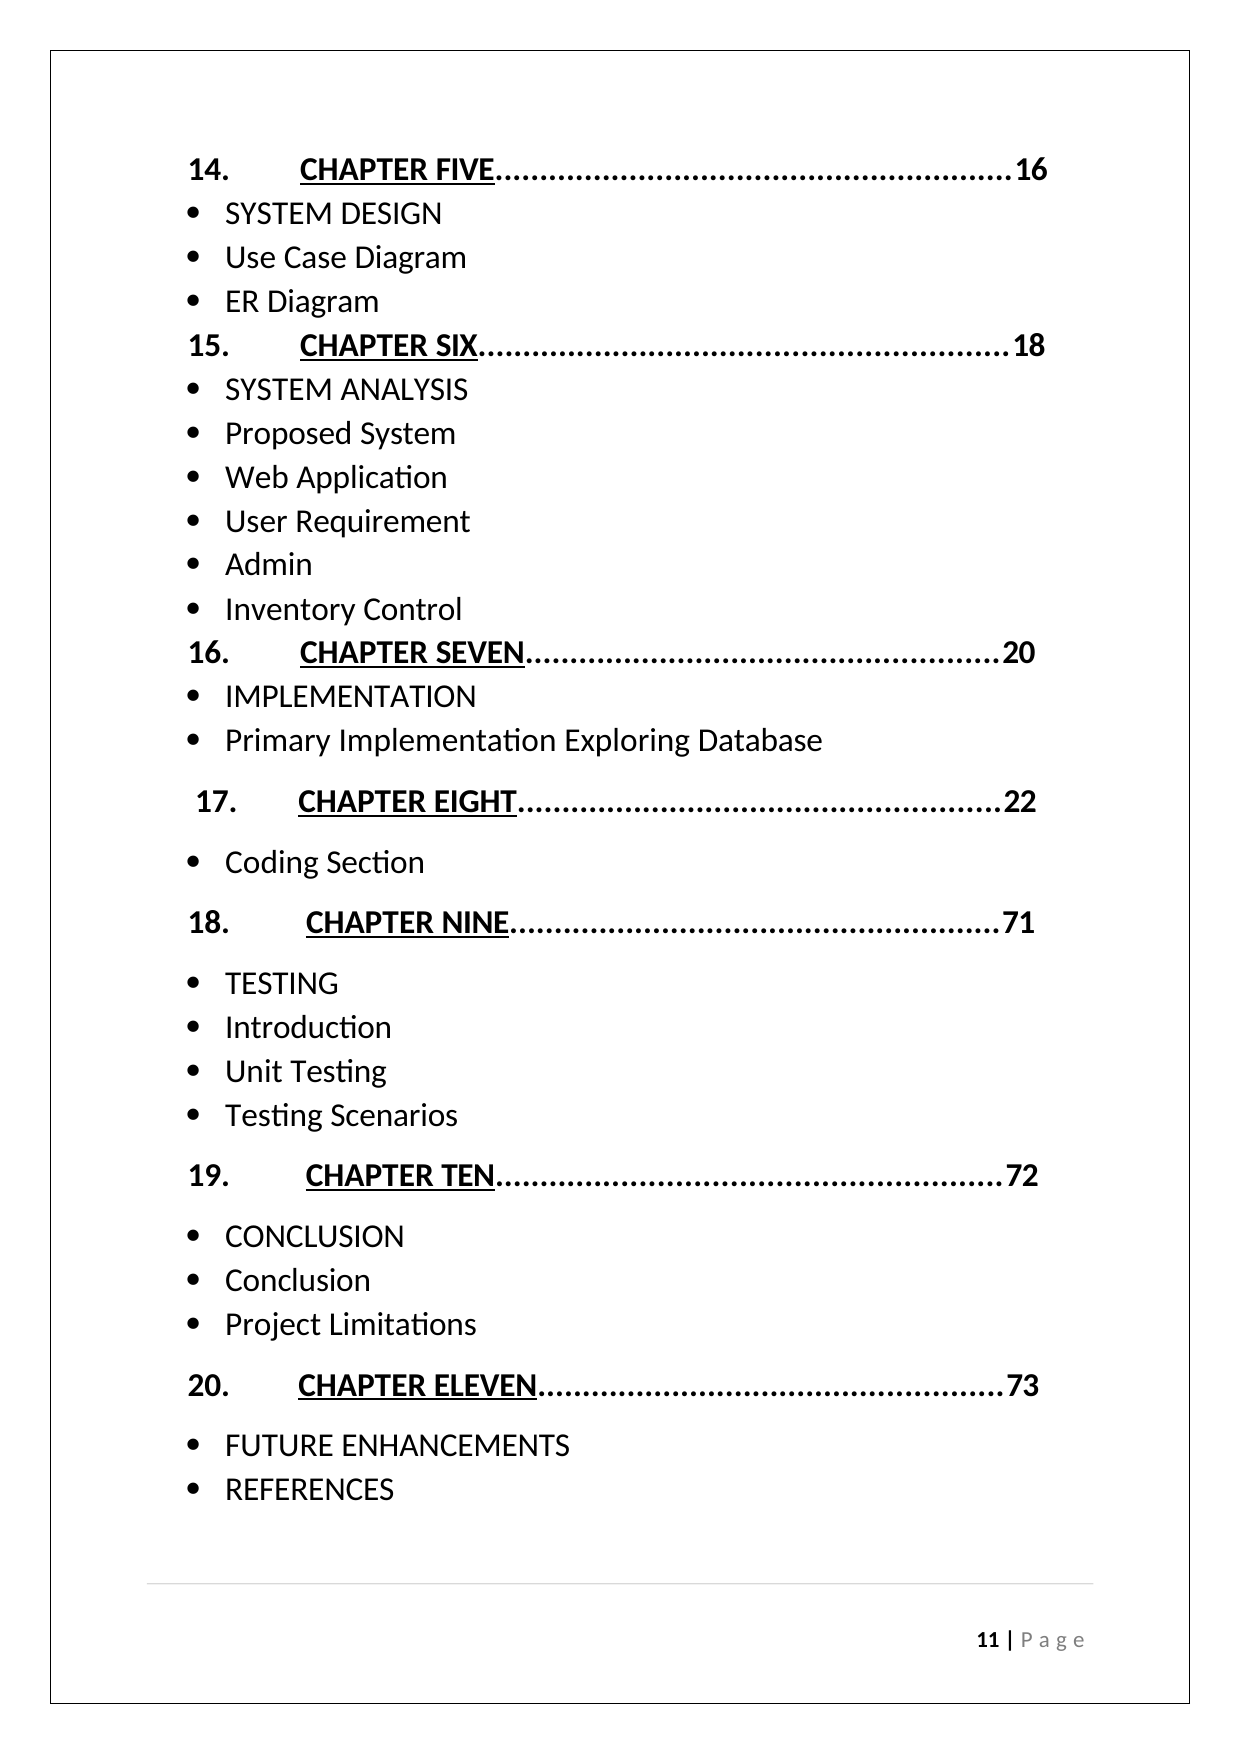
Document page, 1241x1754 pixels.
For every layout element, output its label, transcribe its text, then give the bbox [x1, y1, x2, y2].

list REFERENCES [187, 1468, 1166, 1509]
list FUTURE ENHANCEMENTS [187, 1424, 1166, 1465]
subtitle CHAPTER NINE 71 [187, 901, 1166, 942]
list Admin [187, 543, 1166, 584]
subtitle CHAPTER TEN 72 [187, 1154, 1166, 1195]
subtitle CHAPTER SEVEN 20 [187, 632, 1166, 672]
list Inventory Control [187, 587, 1166, 628]
subtitle CHAPTER ELEVEN 73 [187, 1364, 1166, 1404]
list TESTING [187, 962, 1166, 1003]
list Conclusion [187, 1259, 1166, 1299]
subtitle CHAPTER EIGHT 22 [195, 780, 1166, 821]
list IMPLEMENTATION [187, 676, 1166, 716]
list User Requirement [187, 500, 1166, 540]
list Project Limitations [187, 1303, 1166, 1344]
list Coding Section [187, 841, 1166, 881]
list Introduction [187, 1006, 1166, 1047]
list SYSTEM ANALYSIS [187, 368, 1166, 408]
list Testing Scenarios [187, 1094, 1166, 1134]
list Web Application [187, 456, 1166, 496]
list Unit Testing [187, 1050, 1166, 1090]
list CONCLUSION [187, 1215, 1166, 1256]
list Primary Implementation Exploring Database [187, 719, 1166, 760]
list Proposed System [187, 412, 1166, 452]
